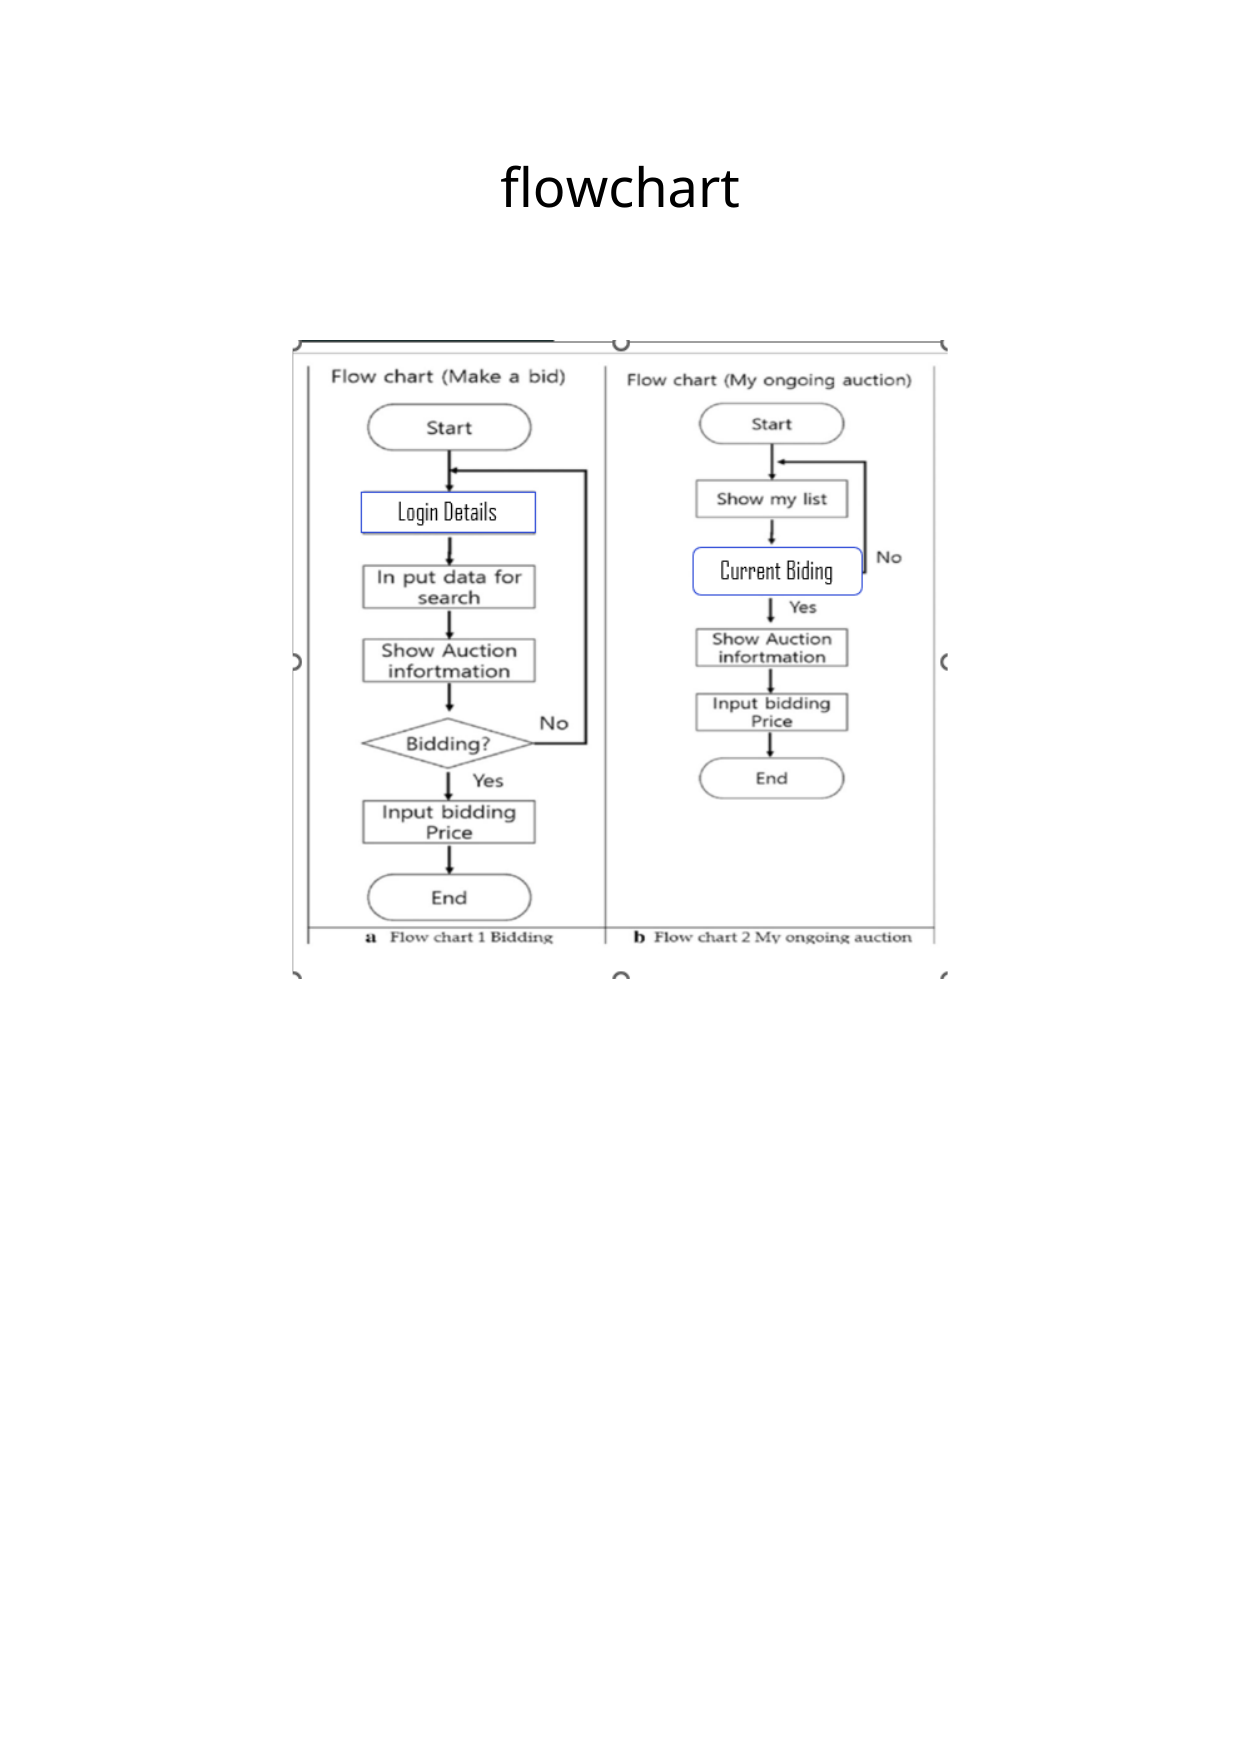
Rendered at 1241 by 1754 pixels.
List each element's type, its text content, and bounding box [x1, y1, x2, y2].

picture [292, 340, 948, 979]
text flowchart [150, 150, 1090, 224]
